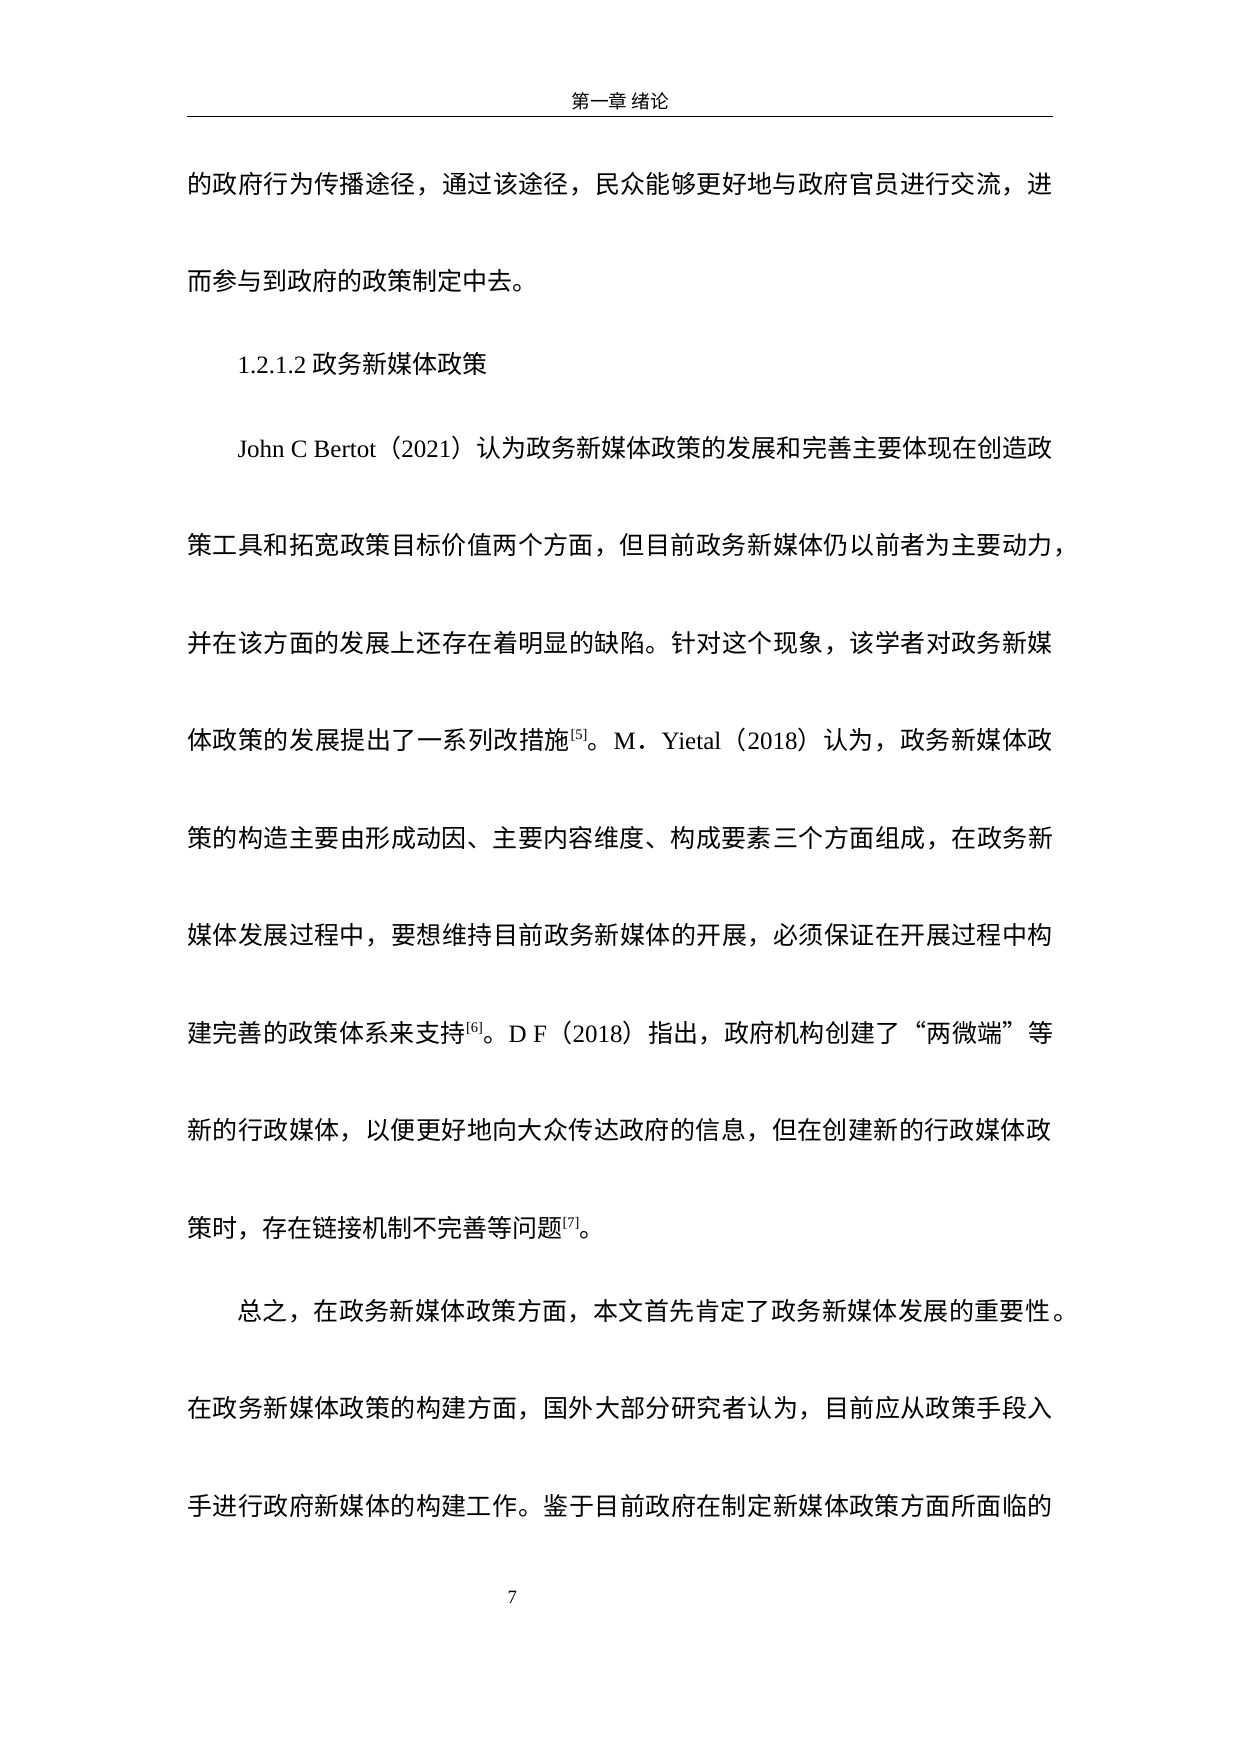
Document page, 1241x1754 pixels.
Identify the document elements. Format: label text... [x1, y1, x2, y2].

subtitle 1.2.1.2 政务新媒体政策 [187, 331, 1053, 396]
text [187, 1277, 1053, 1537]
text John C Bertot（2021）认为政务新媒体政策的发展和完善主要体现在创造政策工具和拓宽政策目标价值两个方面，但目前政务新媒体仍以前者为主要动力，并在该方面的发展上还存在着明显的缺陷。针对这个现象，该学者对政务新媒体政策的发展提出了一系列改措施[5]。M．Yietal（2018）认为，政务新媒体政策的构造主要由形成动因、主要内容维度、构成要素三个方面组成，在政务新媒体发展过程中，要想维持目前政务新媒体的开展，必须保证在开展过程中构建完善的政策体系来支持[6]。D F（2018）指出，政府机构创建了“两微端”等新的行政媒体，以便更好地向大众传达政府的信息，但在创建新的行政媒体政策时，存在链接机制不完善等问题[7]。 [187, 414, 1053, 1259]
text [187, 150, 1053, 312]
